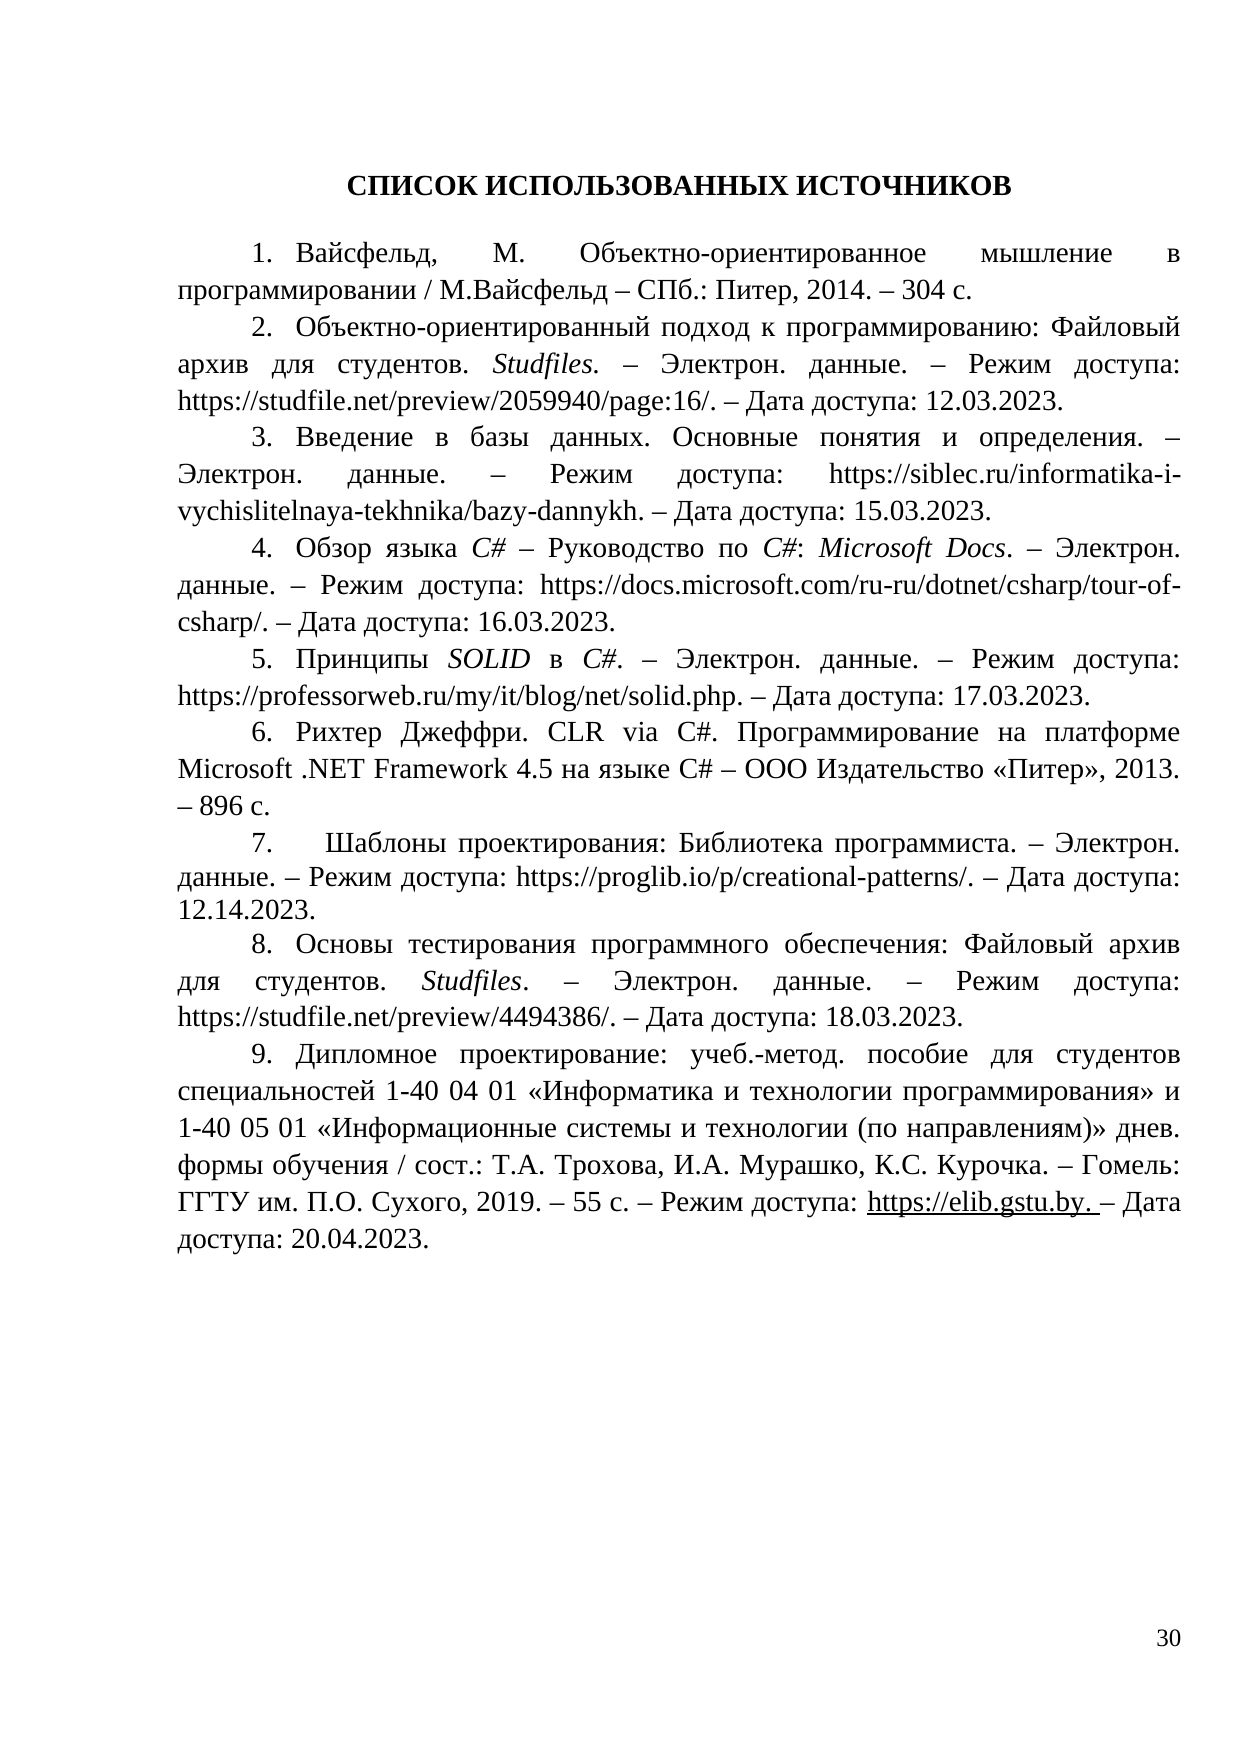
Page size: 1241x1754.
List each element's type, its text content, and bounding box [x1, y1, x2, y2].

list Вайсфельд, М. Объектно-ориентированное мышление в программировании / М.Вайсфельд – СПб.: Питер, 2014. – 304 с. [177, 235, 1181, 306]
list Объектно-ориентированный подход к программированию: Файловый архив для студентов. Studfiles. – Электрон. данные. – Режим доступа: https://studfile.net/preview/2059940/page:16/. – Дата доступа: 12.03.2023. [177, 309, 1181, 416]
list Шаблоны проектирования: Библиотека программиста. – Электрон. данные. – Режим доступа: https://proglib.io/p/creational-patterns/. – Дата доступа: 12.14.2023. [177, 825, 1181, 926]
list Дипломное проектирование: учеб.-метод. пособие для студентов специальностей 1-40 04 01 «Информатика и технологии программирования» и 1-40 05 01 «Информационные системы и технологии (по направлениям)» днев. формы обучения / сост.: Т.А. Трохова, И.А. Мурашко, К.С. Курочка. – Гомель: ГГТУ им. П.О. Сухого, 2019. – 55 с. – Режим доступа: https://elib.gstu.by. – Дата доступа: 20.04.2023. [177, 1036, 1181, 1254]
list Введение в базы данных. Основные понятия и определения. – Электрон. данные. – Режим доступа: https://siblec.ru/informatika-i-vychislitelnaya-tekhnika/bazy-dannykh. – Дата доступа: 15.03.2023. [177, 419, 1181, 527]
subtitle СПИСОК ИСПОЛЬЗОВАННЫХ ИСТОЧНИКОВ [177, 168, 1181, 202]
list Основы тестирования программного обеспечения: Файловый архив для студентов. Studfiles. – Электрон. данные. – Режим доступа: https://studfile.net/preview/4494386/. – Дата доступа: 18.03.2023. [177, 926, 1181, 1033]
list Рихтер Джеффри. CLR via C#. Программирование на платформе Microsoft .NET Framework 4.5 на языке C# – ООО Издательство «Питер», 2013. – 896 с. [177, 714, 1181, 822]
list Обзор языка C# – Руководство по C#: Microsoft Docs. – Электрон. данные. – Режим доступа: https://docs.microsoft.com/ru-ru/dotnet/csharp/tour-of-csharp/. – Дата доступа: 16.03.2023. [177, 530, 1181, 637]
list Принципы SOLID в C#. – Электрон. данные. – Режим доступа: https://professorweb.ru/my/it/blog/net/solid.php. – Дата доступа: 17.03.2023. [177, 641, 1181, 711]
